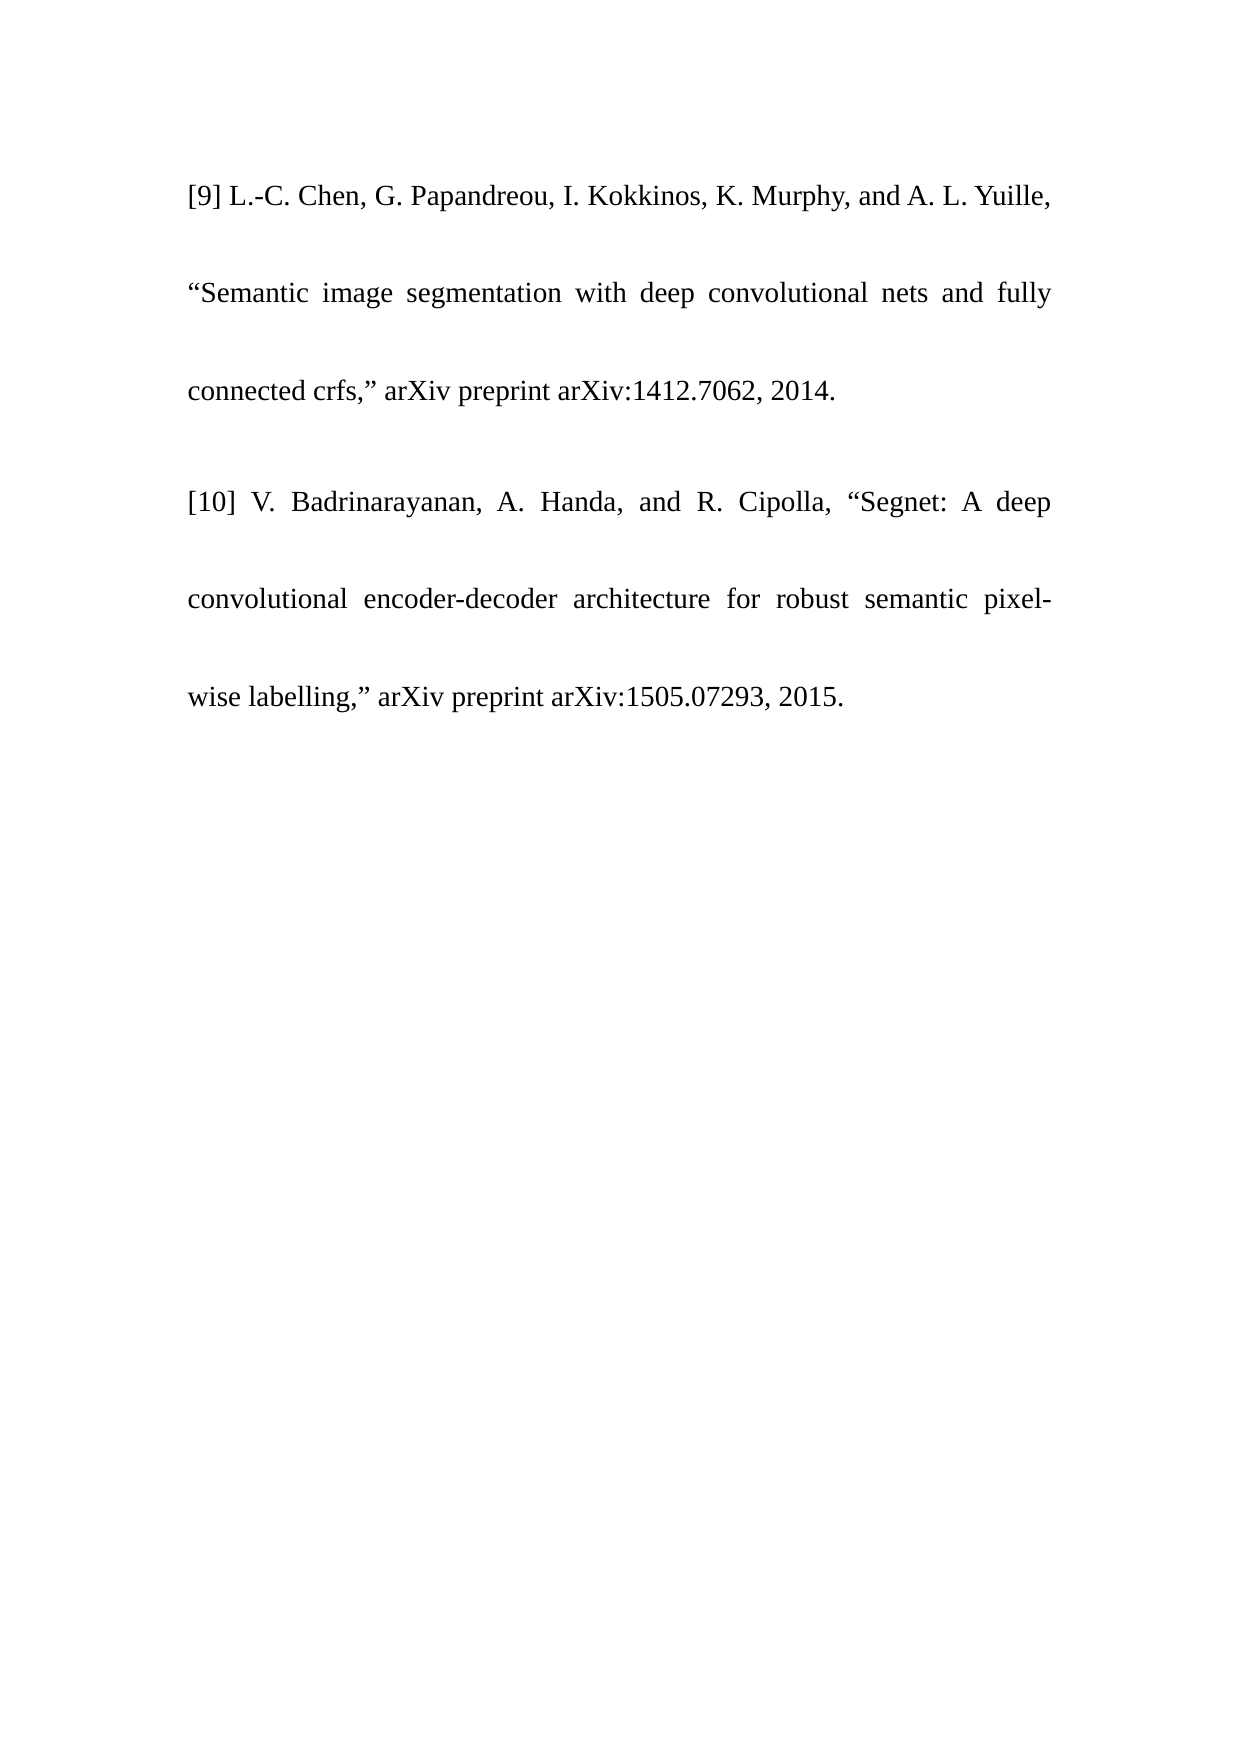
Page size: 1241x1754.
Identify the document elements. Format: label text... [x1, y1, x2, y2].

text [9] L.-C. Chen, G. Papandreou, I. Kokkinos, K. Murphy, and A. L. Yuille, “Semantic image segmentation with deep convolutional nets and fully connected crfs,” arXiv preprint arXiv:1412.7062, 2014. [187, 162, 1053, 422]
text [10] V. Badrinarayanan, A. Handa, and R. Cipolla, “Segnet: A deep convolutional encoder-decoder architecture for robust semantic pixel-wise labelling,” arXiv preprint arXiv:1505.07293, 2015. [187, 468, 1053, 728]
